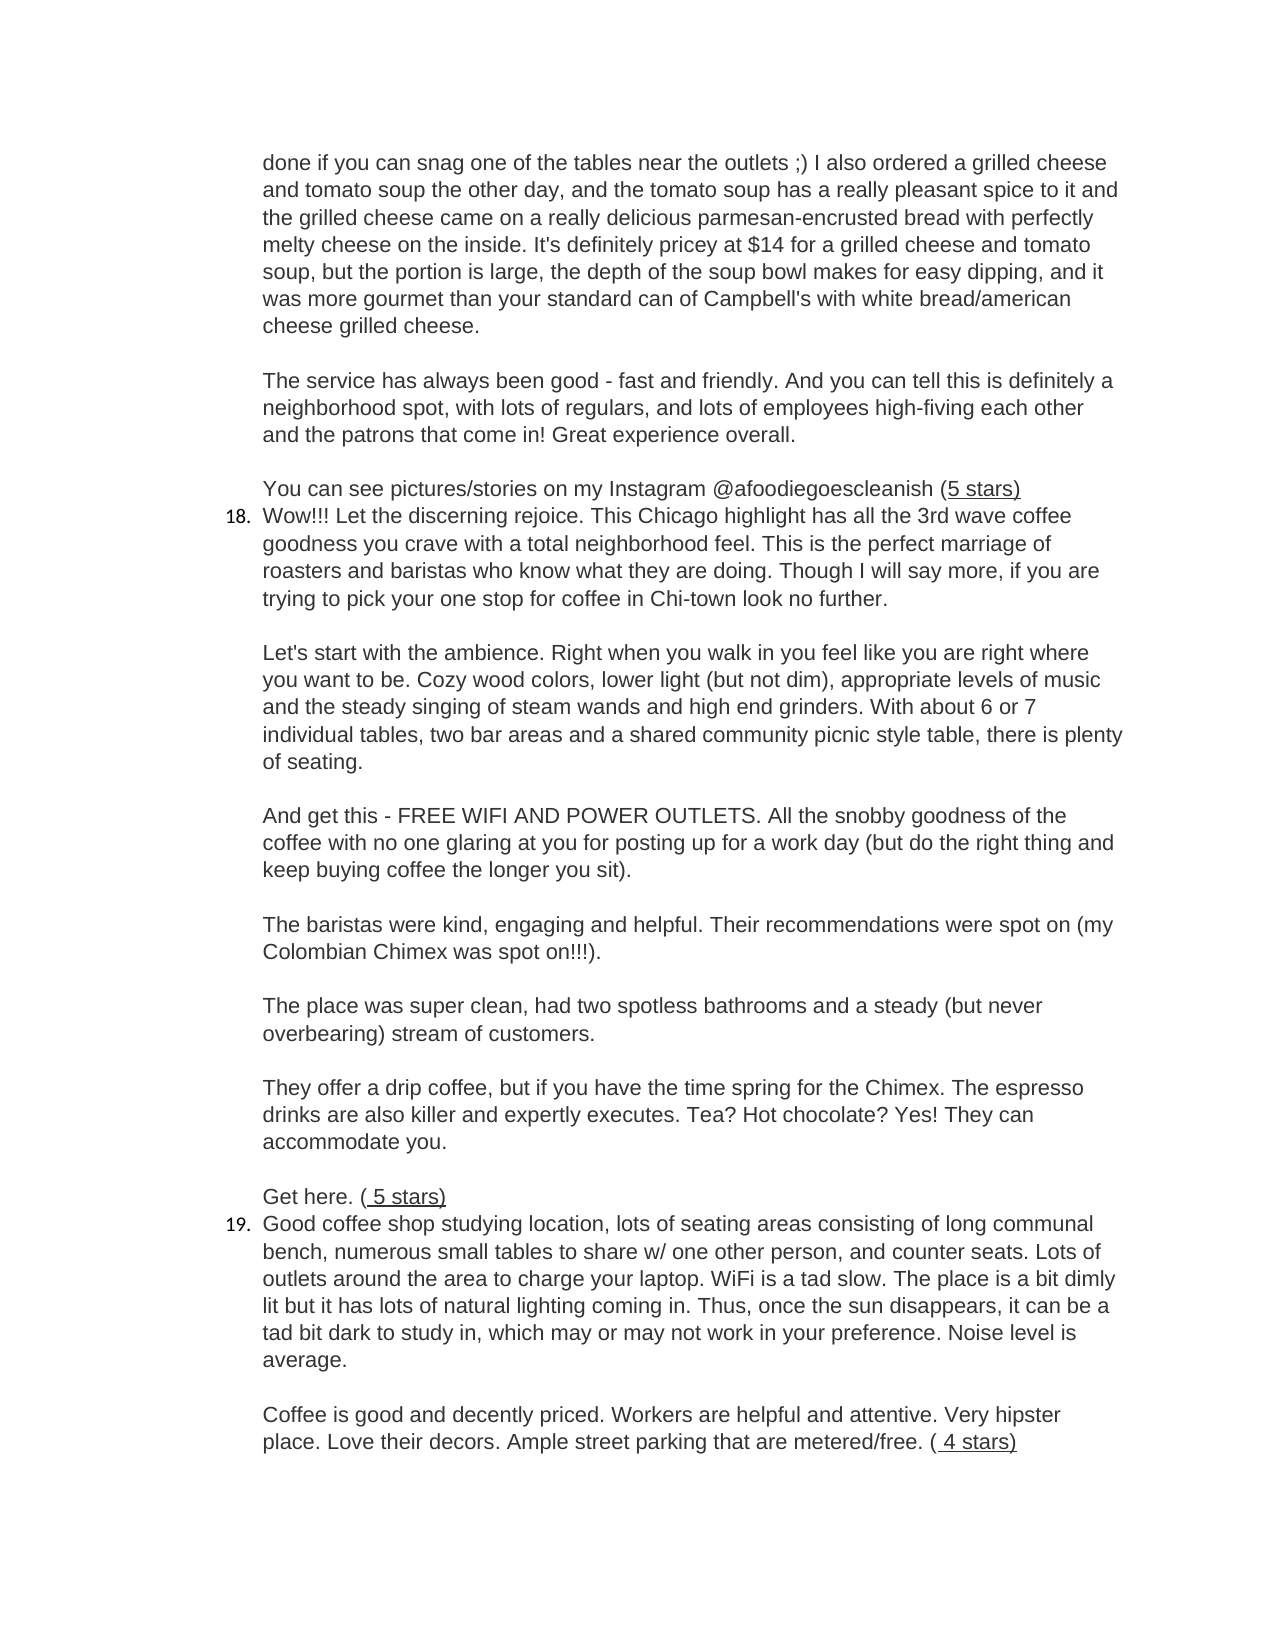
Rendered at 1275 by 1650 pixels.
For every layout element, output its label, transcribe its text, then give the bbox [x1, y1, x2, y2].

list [225, 150, 1125, 501]
list Wow!!! Let the discerning rejoice. This Chicago highlight has all the 3rd wave coffee goodness you crave with a total neighborhood feel. This is the perfect marriage of roasters and baristas who know what they are doing. Though I will say more, if you are trying to pick your one stop for coffee in Chi-town look no further. Let's start with the ambience. Right when you walk in you feel like you are right where you want to be. Cozy wood colors, lower light (but not dim), appropriate levels of music and the steady singing of steam wands and high end grinders. With about 6 or 7 individual tables, two bar areas and a shared community picnic style table, there is plenty of seating. And get this - FREE WIFI AND POWER OUTLETS. All the snobby goodness of the coffee with no one glaring at you for posting up for a work day (but do the right thing and keep buying coffee the longer you sit). The baristas were kind, engaging and helpful. Their recommendations were spot on (my Colombian Chimex was spot on!!!). The place was super clean, had two spotless bathrooms and a steady (but never overbearing) stream of customers. They offer a drip coffee, but if you have the time spring for the Chimex. The espresso drinks are also killer and expertly executes. Tea? Hot chocolate? Yes! They can accommodate you. Get here. ( 5 stars) [225, 503, 1125, 1209]
list Good coffee shop studying location, lots of seating areas consisting of long communal bench, numerous small tables to share w/ one other person, and counter seats. Lots of outlets around the area to charge your laptop. WiFi is a tad slow. The place is a bit dimly lit but it has lots of natural lighting coming in. Thus, once the sun disappears, it can be a tad bit dark to study in, which may or may not work in your preference. Noise level is average. Coffee is good and decently priced. Workers are helpful and attentive. Very hipster place. Love their decors. Ample street parking that are metered/free. ( 4 stars) [225, 1211, 1125, 1454]
